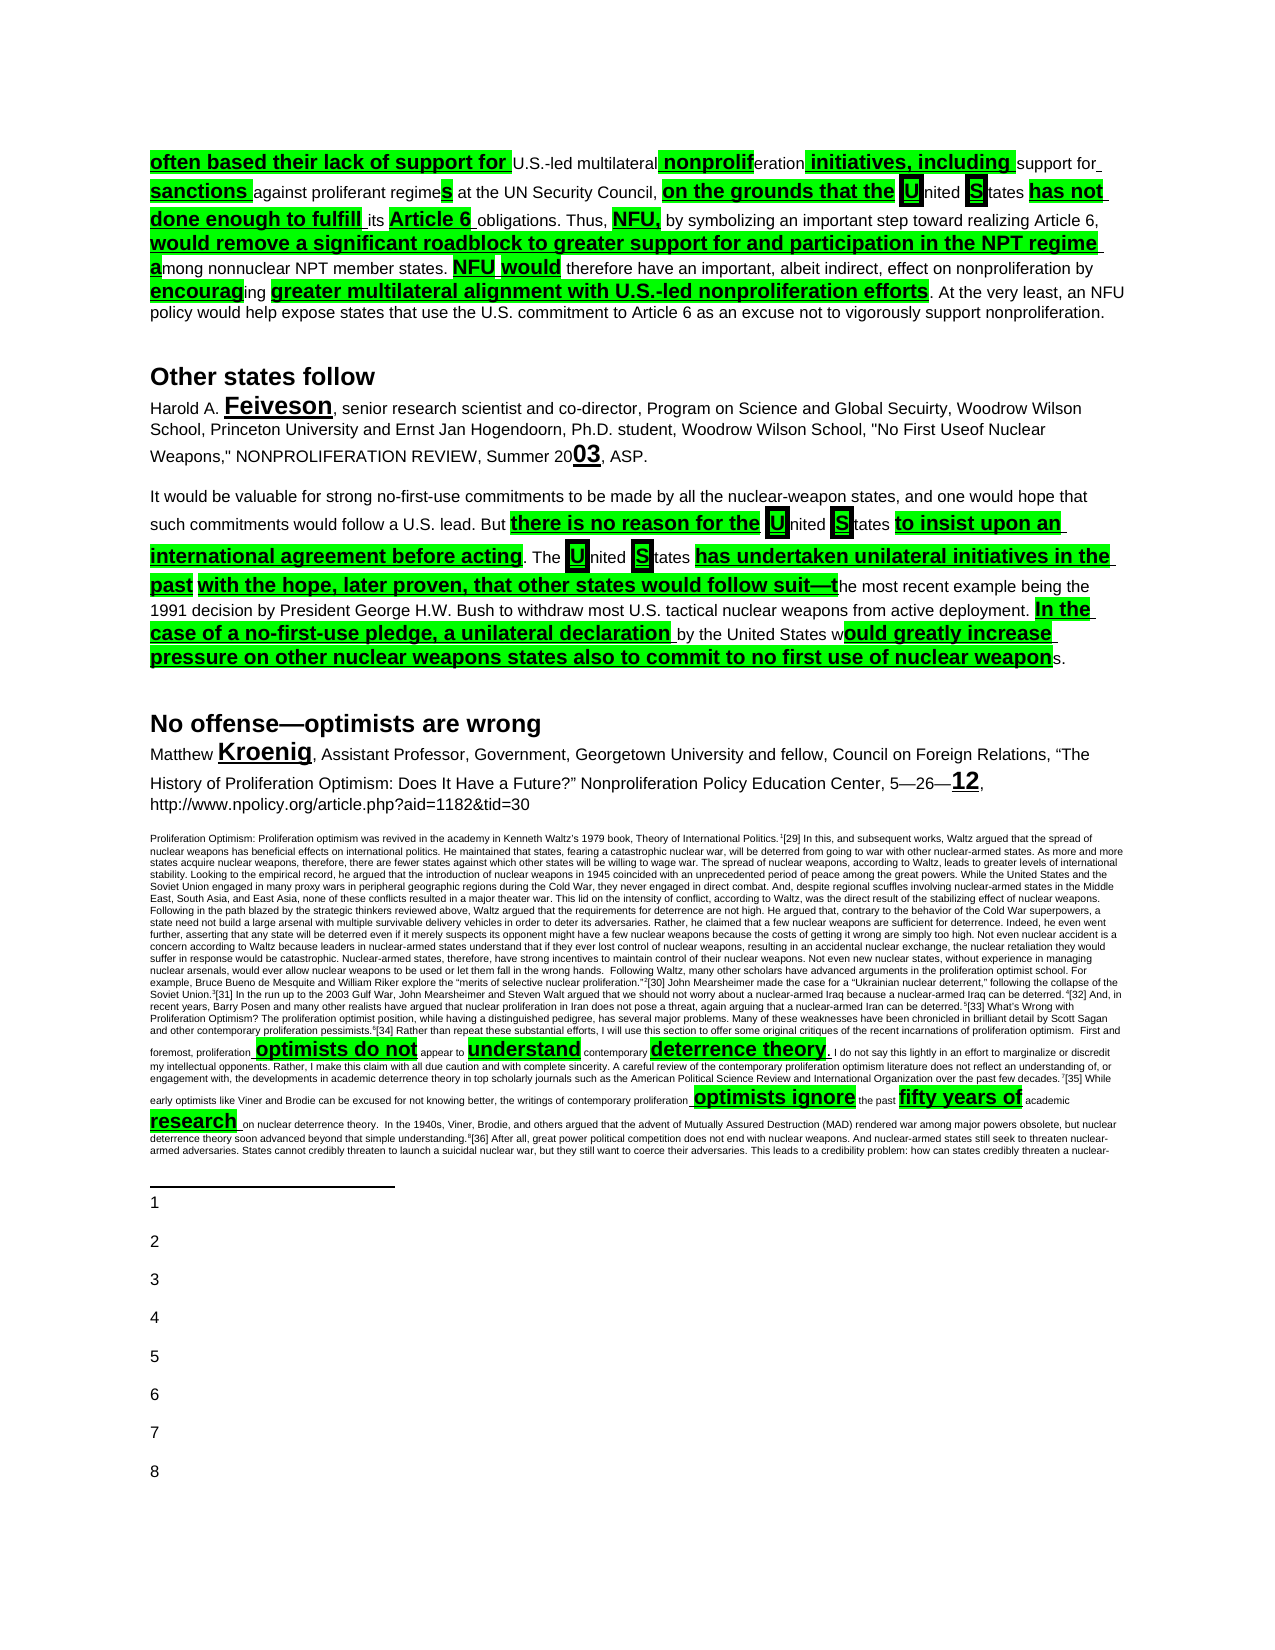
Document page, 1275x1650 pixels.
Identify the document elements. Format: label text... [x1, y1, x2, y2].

text Harold A. Feiveson, senior research scientist and co-director, Program on Science and Global Secuirty, Woodrow Wilson School, Princeton University and Ernst Jan Hogendoorn, Ph.D. student, Woodrow Wilson School, "No First Useof Nuclear Weapons," NONPROLIFERATION REVIEW, Summer 2003, ASP. [150, 391, 1125, 468]
text It would be valuable for strong no-first-use commitments to be made by all the nuclear-weapon states, and one would hope that such commitments would follow a U.S. lead. But there is no reason for the United States to insist upon an international agreement before acting. The United States has undertaken unilateral initiatives in the past with the hope, later proven, that other states would follow suit—the most recent example being the 1991 decision by President George H.W. Bush to withdraw most U.S. tactical nuclear weapons from active deployment. In the case of a no-first-use pledge, a unilateral declaration by the United States would greatly increase pressure on other nuclear weapons states also to commit to no first use of nuclear weapons. [150, 487, 1125, 668]
subtitle Other states follow [150, 362, 1125, 391]
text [150, 150, 1125, 322]
text Matthew Kroenig, Assistant Professor, Government, Georgetown University and fellow, Council on Foreign Relations, “The History of Proliferation Optimism: Does It Have a Future?” Nonproliferation Policy Education Center, 5—26—12, http://www.npolicy.org/article.php?aid=1182&tid=30 [150, 737, 1125, 814]
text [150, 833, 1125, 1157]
subtitle No offense—optimists are wrong [150, 708, 1125, 737]
